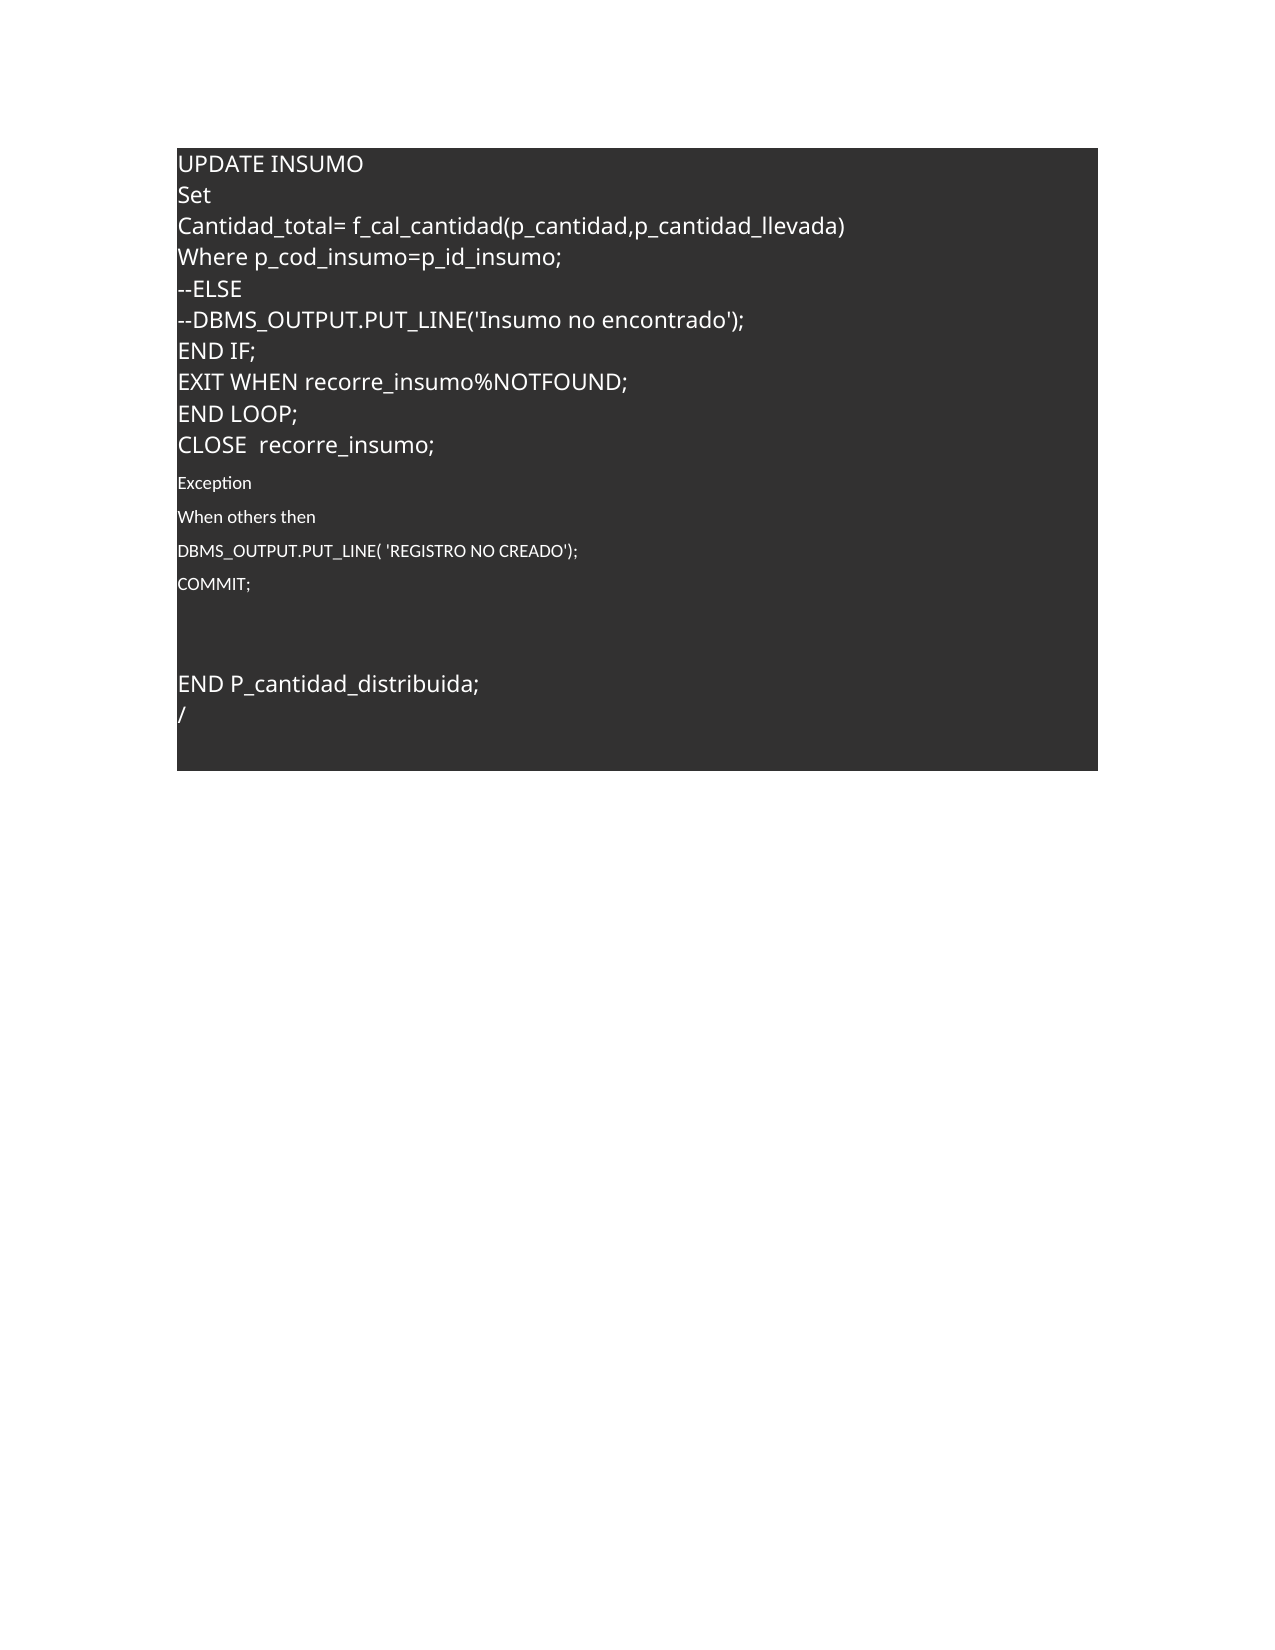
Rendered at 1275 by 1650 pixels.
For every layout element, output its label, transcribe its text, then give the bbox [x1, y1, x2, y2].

text / [177, 699, 1098, 730]
text END P_cantidad_distribuida; [177, 667, 1098, 699]
text END IF; [177, 335, 1098, 366]
text CLOSE recorre_insumo; [177, 429, 1098, 460]
text Set [177, 179, 1098, 210]
text DBMS_OUTPUT.PUT_LINE( 'REGISTRO NO CREADO'); [177, 539, 1098, 562]
text END LOOP; [177, 398, 1098, 429]
text EXIT WHEN recorre_insumo%NOTFOUND; [177, 366, 1098, 398]
text When others then [177, 505, 1098, 528]
text Where p_cod_insumo=p_id_insumo; [177, 241, 1098, 273]
text UPDATE INSUMO [177, 148, 1098, 179]
text Cantidad_total= f_cal_cantidad(p_cantidad,p_cantidad_llevada) [177, 210, 1098, 241]
text COMMIT; [177, 573, 1098, 596]
text --ELSE [177, 273, 1098, 304]
text Exception [177, 471, 1098, 494]
text --DBMS_OUTPUT.PUT_LINE('Insumo no encontrado'); [177, 304, 1098, 335]
